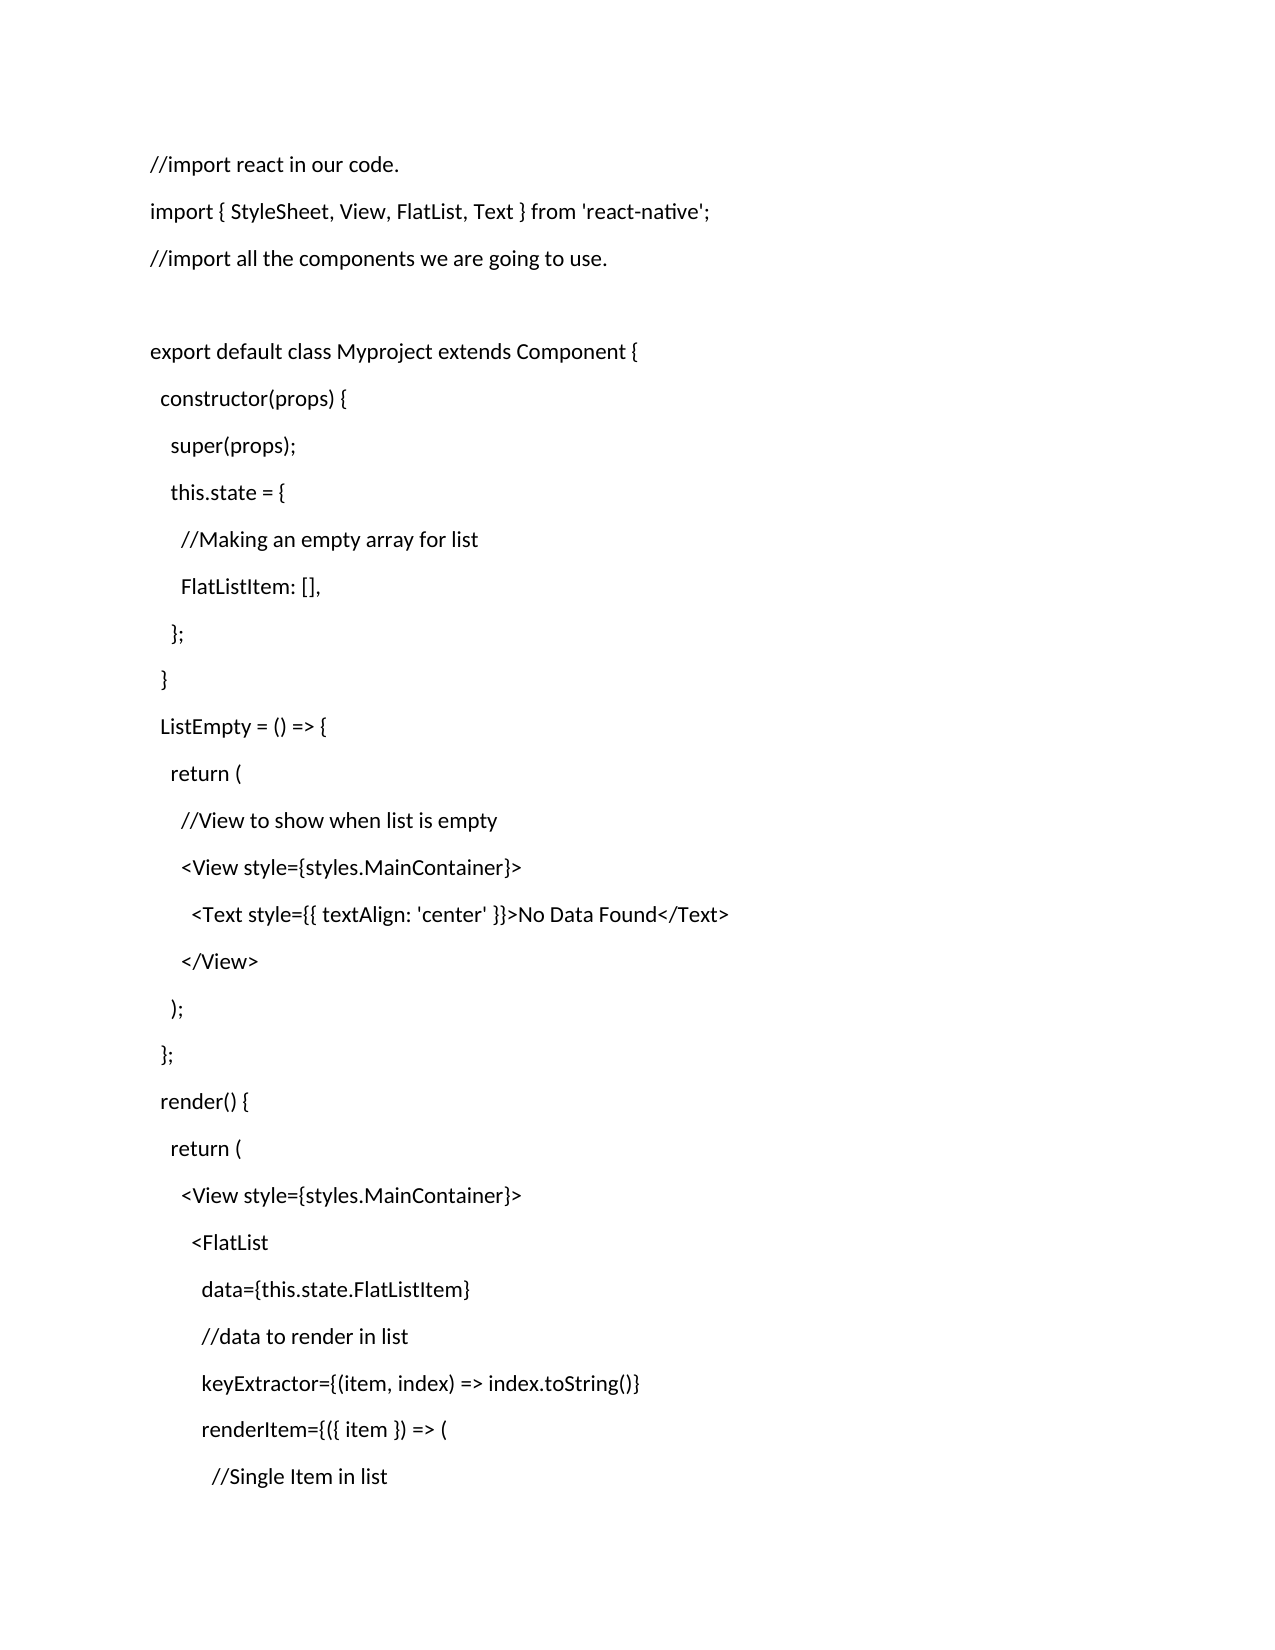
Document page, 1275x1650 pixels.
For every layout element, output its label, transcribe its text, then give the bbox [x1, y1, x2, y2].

text <Text style={{ textAlign: 'center' }}>No Data Found</Text> [150, 900, 1125, 928]
text renderItem={({ item }) => ( [150, 1416, 1125, 1444]
text //View to show when list is empty [150, 806, 1125, 834]
text return ( [150, 759, 1125, 787]
text <View style={styles.MainContainer}> [150, 853, 1125, 881]
text ); [150, 994, 1125, 1022]
text } [150, 666, 1125, 694]
text return ( [150, 1134, 1125, 1162]
text FlatListItem: [], [150, 572, 1125, 600]
text render() { [150, 1087, 1125, 1116]
text <View style={styles.MainContainer}> [150, 1181, 1125, 1209]
text <FlatList [150, 1228, 1125, 1256]
text keyExtractor={(item, index) => index.toString()} [150, 1369, 1125, 1397]
text //import react in our code. [150, 150, 1125, 178]
text super(props); [150, 431, 1125, 459]
text //data to render in list [150, 1322, 1125, 1350]
text constructor(props) { [150, 384, 1125, 412]
text </View> [150, 947, 1125, 975]
text //Making an empty array for list [150, 525, 1125, 553]
text this.state = { [150, 478, 1125, 506]
text //import all the components we are going to use. [150, 244, 1125, 272]
text }; [150, 619, 1125, 647]
text //Single Item in list [150, 1462, 1125, 1491]
text }; [150, 1041, 1125, 1069]
text export default class Myproject extends Component { [150, 337, 1125, 366]
text import { StyleSheet, View, FlatList, Text } from 'react-native'; [150, 197, 1125, 225]
text data={this.state.FlatListItem} [150, 1275, 1125, 1303]
text ListEmpty = () => { [150, 712, 1125, 741]
